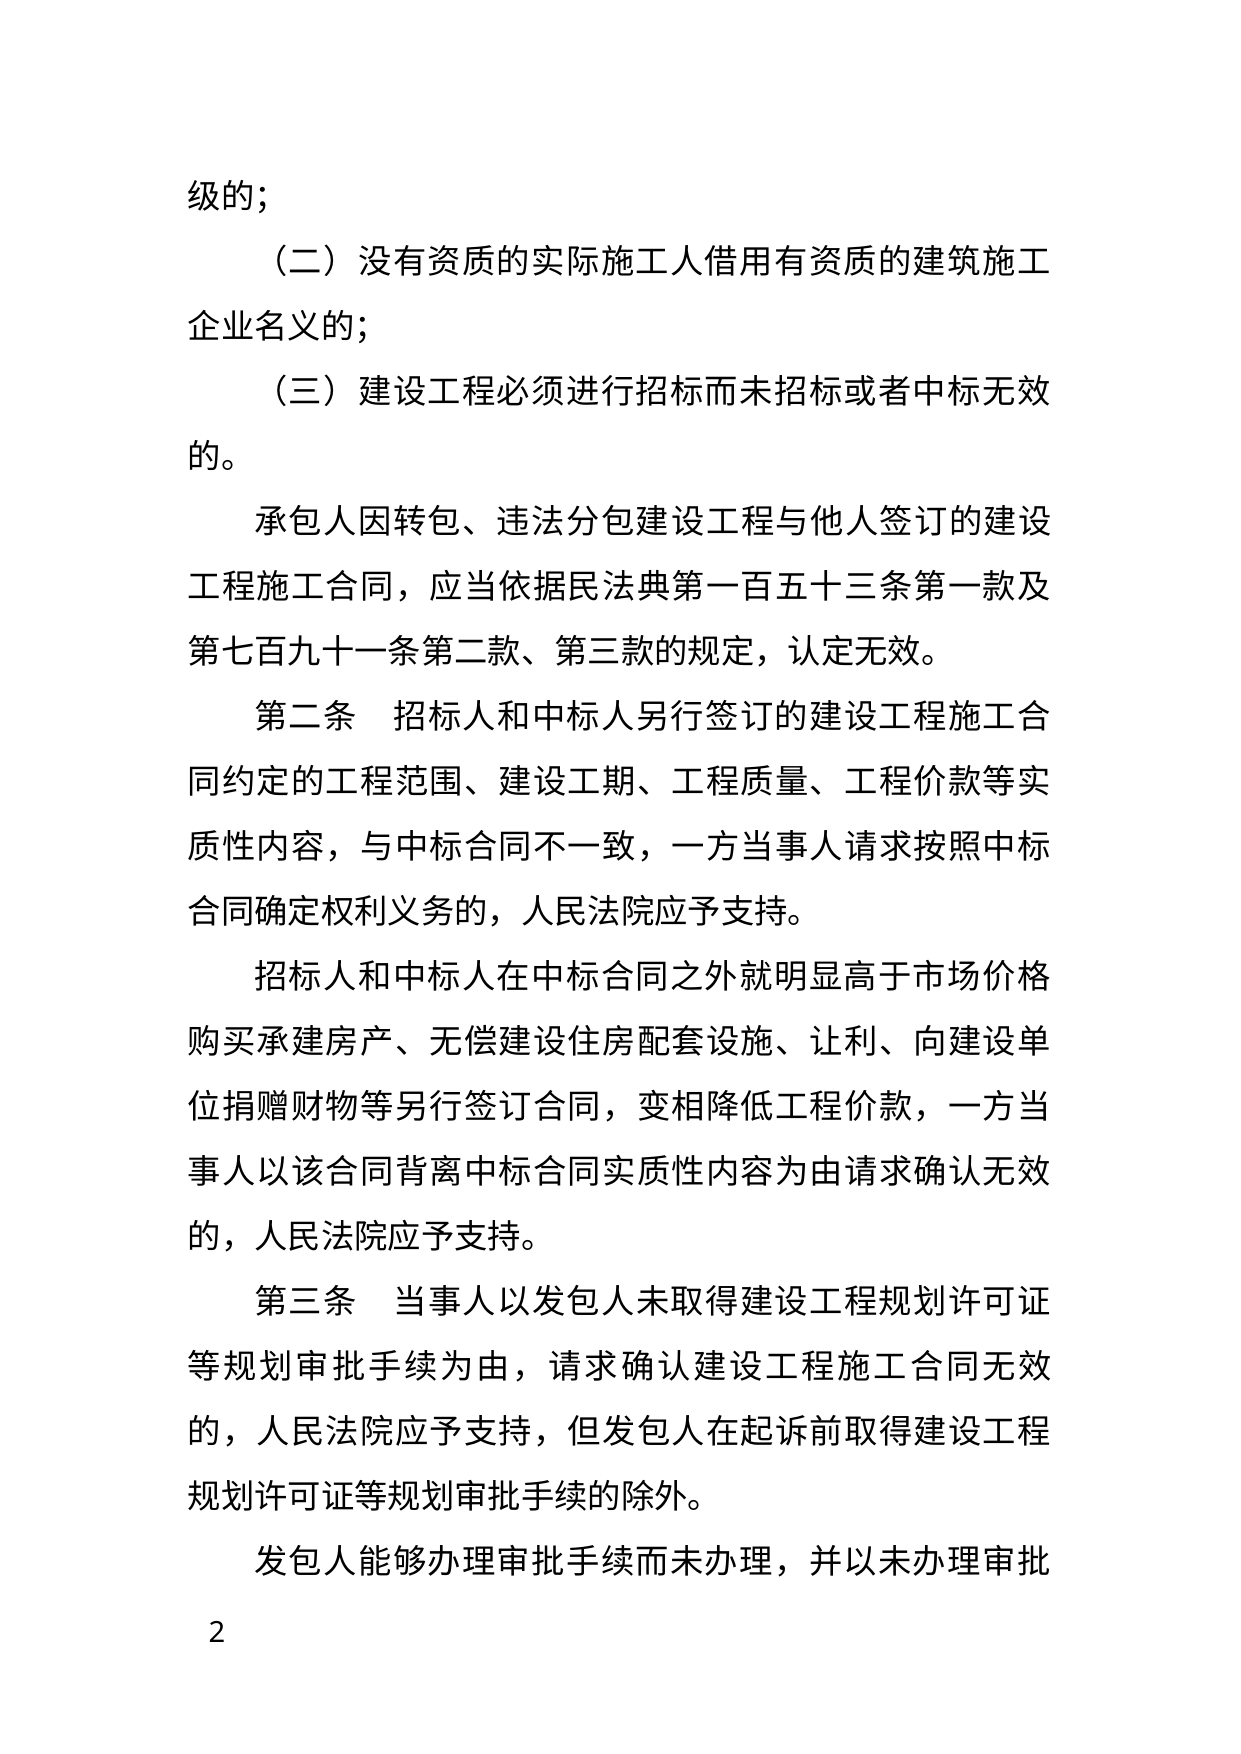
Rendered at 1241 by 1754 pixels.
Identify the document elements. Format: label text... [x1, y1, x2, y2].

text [187, 162, 1053, 227]
text 承包人因转包、违法分包建设工程与他人签订的建设工程施工合同，应当依据民法典第一百五十三条第一款及第七百九十一条第二款、第三款的规定，认定无效。 [187, 487, 1053, 682]
text 招标人和中标人在中标合同之外就明显高于市场价格购买承建房产、无偿建设住房配套设施、让利、向建设单位捐赠财物等另行签订合同，变相降低工程价款，一方当事人以该合同背离中标合同实质性内容为由请求确认无效的，人民法院应予支持。 [187, 942, 1053, 1267]
text 第二条 招标人和中标人另行签订的建设工程施工合同约定的工程范围、建设工期、工程质量、工程价款等实质性内容，与中标合同不一致，一方当事人请求按照中标合同确定权利义务的，人民法院应予支持。 [187, 682, 1053, 942]
text 第三条 当事人以发包人未取得建设工程规划许可证等规划审批手续为由，请求确认建设工程施工合同无效的，人民法院应予支持，但发包人在起诉前取得建设工程规划许可证等规划审批手续的除外。 [187, 1267, 1053, 1527]
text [187, 1527, 1053, 1592]
text （二）没有资质的实际施工人借用有资质的建筑施工企业名义的； [187, 227, 1053, 357]
text （三）建设工程必须进行招标而未招标或者中标无效的。 [187, 357, 1053, 487]
